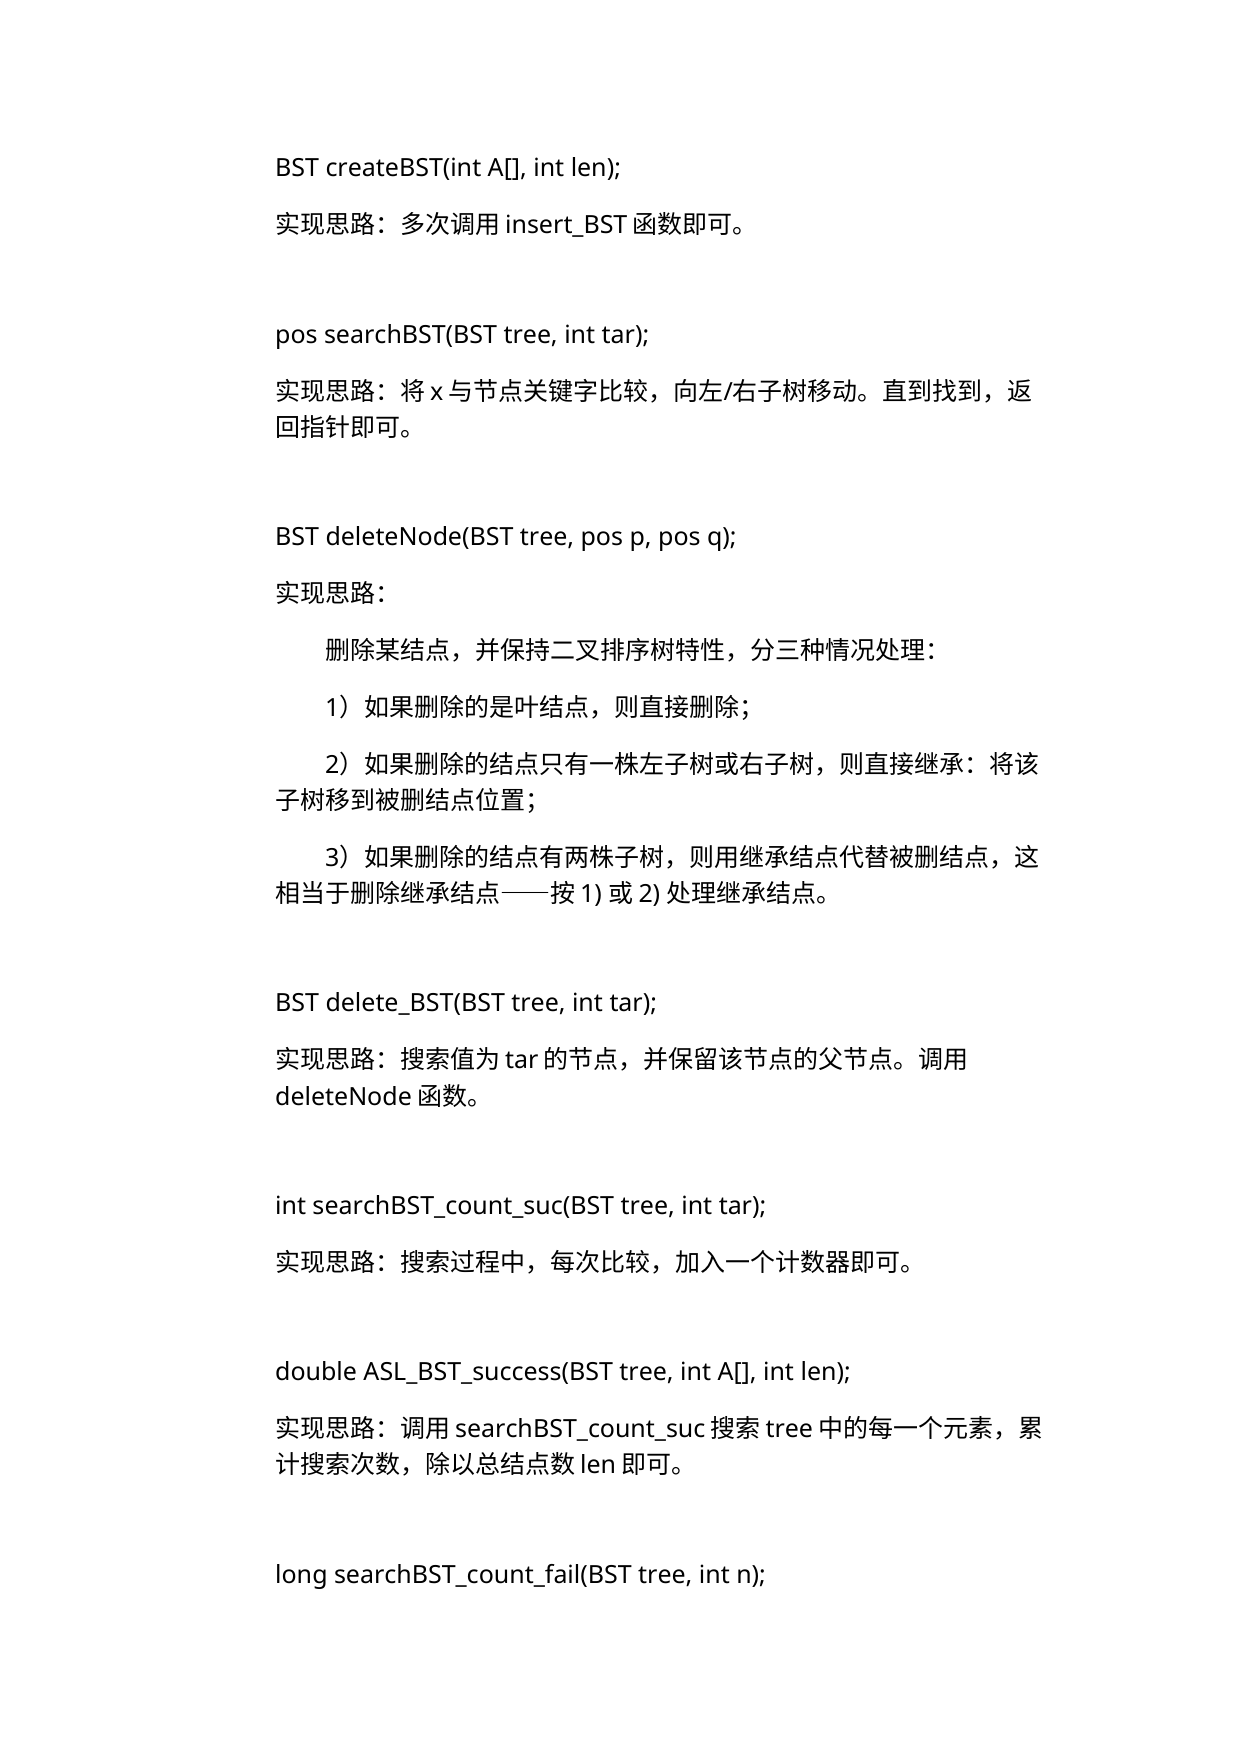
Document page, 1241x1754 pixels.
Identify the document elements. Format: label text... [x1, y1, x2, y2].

list 实现思路：搜索过程中，每次比较，加入一个计数器即可。 [275, 1242, 1053, 1278]
list 实现思路：搜索值为tar的节点，并保留该节点的父节点。调用deleteNode函数。 [275, 1040, 1053, 1112]
list BST deleteNode(BST tree, pos p, pos q); [275, 519, 1053, 553]
list 1）如果删除的是叶结点，则直接删除； [275, 687, 1053, 723]
list 实现思路： [275, 573, 1053, 610]
list 3）如果删除的结点有两株子树，则用继承结点代替被删结点，这相当于删除继承结点——按1) 或2) 处理继承结点。 [275, 837, 1053, 910]
list 2）如果删除的结点只有一株左子树或右子树，则直接继承：将该子树移到被删结点位置； [275, 744, 1053, 817]
list 实现思路：多次调用insert_BST函数即可。 [275, 205, 1053, 241]
list 实现思路：调用searchBST_count_suc搜索tree中的每一个元素，累计搜索次数，除以总结点数len即可。 [275, 1408, 1053, 1481]
list BST createBST(int A[], int len); [275, 150, 1053, 184]
list 实现思路：将x与节点关键字比较，向左/右子树移动。直到找到，返回指针即可。 [275, 371, 1053, 443]
list double ASL_BST_success(BST tree, int A[], int len); [275, 1354, 1053, 1388]
list int searchBST_count_suc(BST tree, int tar); [275, 1187, 1053, 1222]
list 删除某结点，并保持二叉排序树特性，分三种情况处理： [275, 630, 1053, 667]
list long searchBST_count_fail(BST tree, int n); [275, 1556, 1053, 1590]
list pos searchBST(BST tree, int tar); [275, 316, 1053, 350]
list BST delete_BST(BST tree, int tar); [275, 985, 1053, 1019]
